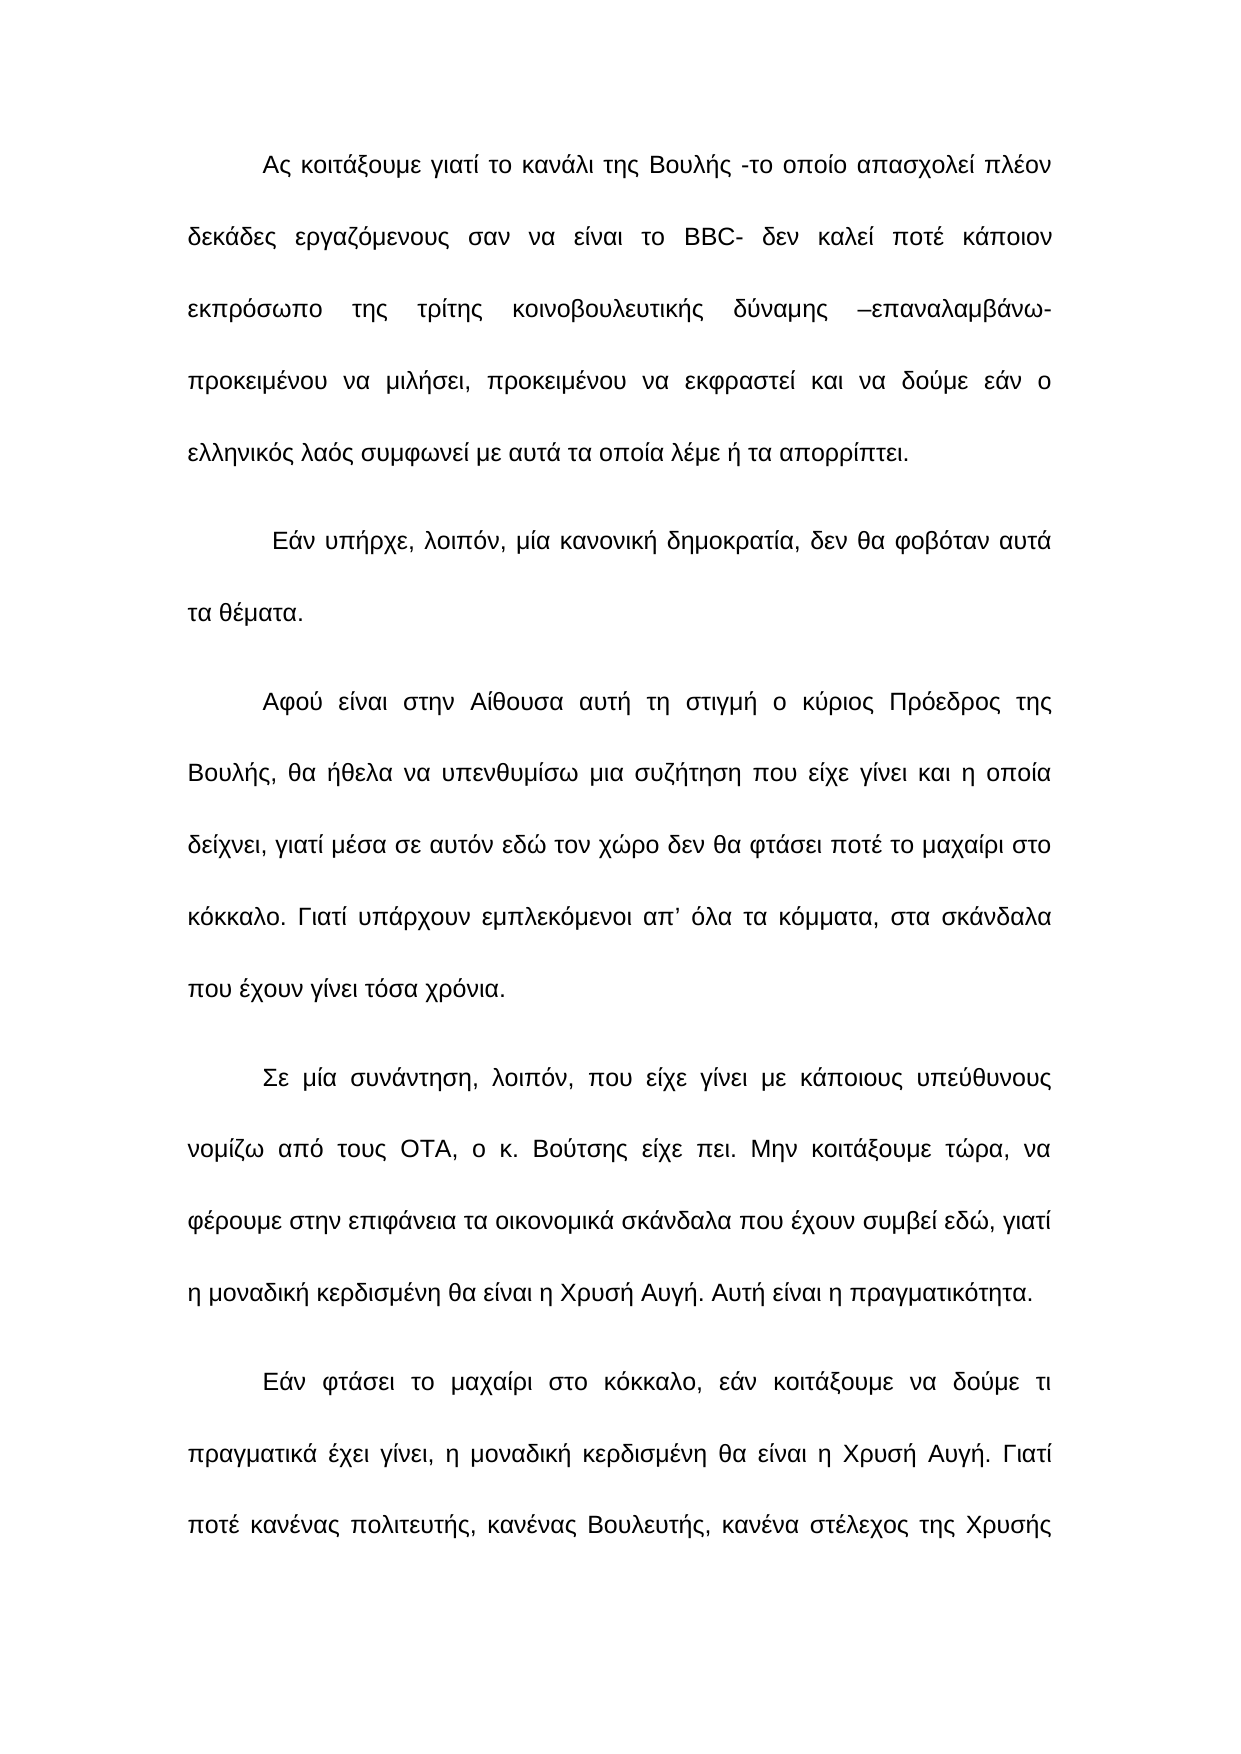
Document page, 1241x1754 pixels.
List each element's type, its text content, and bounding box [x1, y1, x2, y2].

text Ας κοιτάξουμε γιατί το κανάλι της Βουλής -το οποίο απασχολεί πλέον δεκάδες εργαζόμενους σαν να είναι το BBC- δεν καλεί ποτέ κάποιον εκπρόσωπο της τρίτης κοινοβουλευτικής δύναμης –επαναλαμβάνω- προκειμένου να μιλήσει, προκειμένου να εκφραστεί και να δούμε εάν ο ελληνικός λαός συμφωνεί με αυτά τα οποία λέμε ή τα απορρίπτει. [187, 150, 1053, 466]
text Αφού είναι στην Αίθουσα αυτή τη στιγμή ο κύριος Πρόεδρος της Βουλής, θα ήθελα να υπενθυμίσω μια συζήτηση που είχε γίνει και η οποία δείχνει, γιατί μέσα σε αυτόν εδώ τον χώρο δεν θα φτάσει ποτέ το μαχαίρι στο κόκκαλο. Γιατί υπάρχουν εμπλεκόμενοι απ’ όλα τα κόμματα, στα σκάνδαλα που έχουν γίνει τόσα χρόνια. [187, 686, 1053, 1003]
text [187, 1367, 1053, 1539]
text Σε μία συνάντηση, λοιπόν, που είχε γίνει με κάποιους υπεύθυνους νομίζω από τους ΟΤΑ, ο κ. Βούτσης είχε πει. Μην κοιτάξουμε τώρα, να φέρουμε στην επιφάνεια τα οικονομικά σκάνδαλα που έχουν συμβεί εδώ, γιατί η μοναδική κερδισμένη θα είναι η Χρυσή Αυγή. Αυτή είναι η πραγματικότητα. [187, 1062, 1053, 1307]
text Εάν υπήρχε, λοιπόν, μία κανονική δημοκρατία, δεν θα φοβόταν αυτά τα θέματα. [187, 526, 1053, 627]
